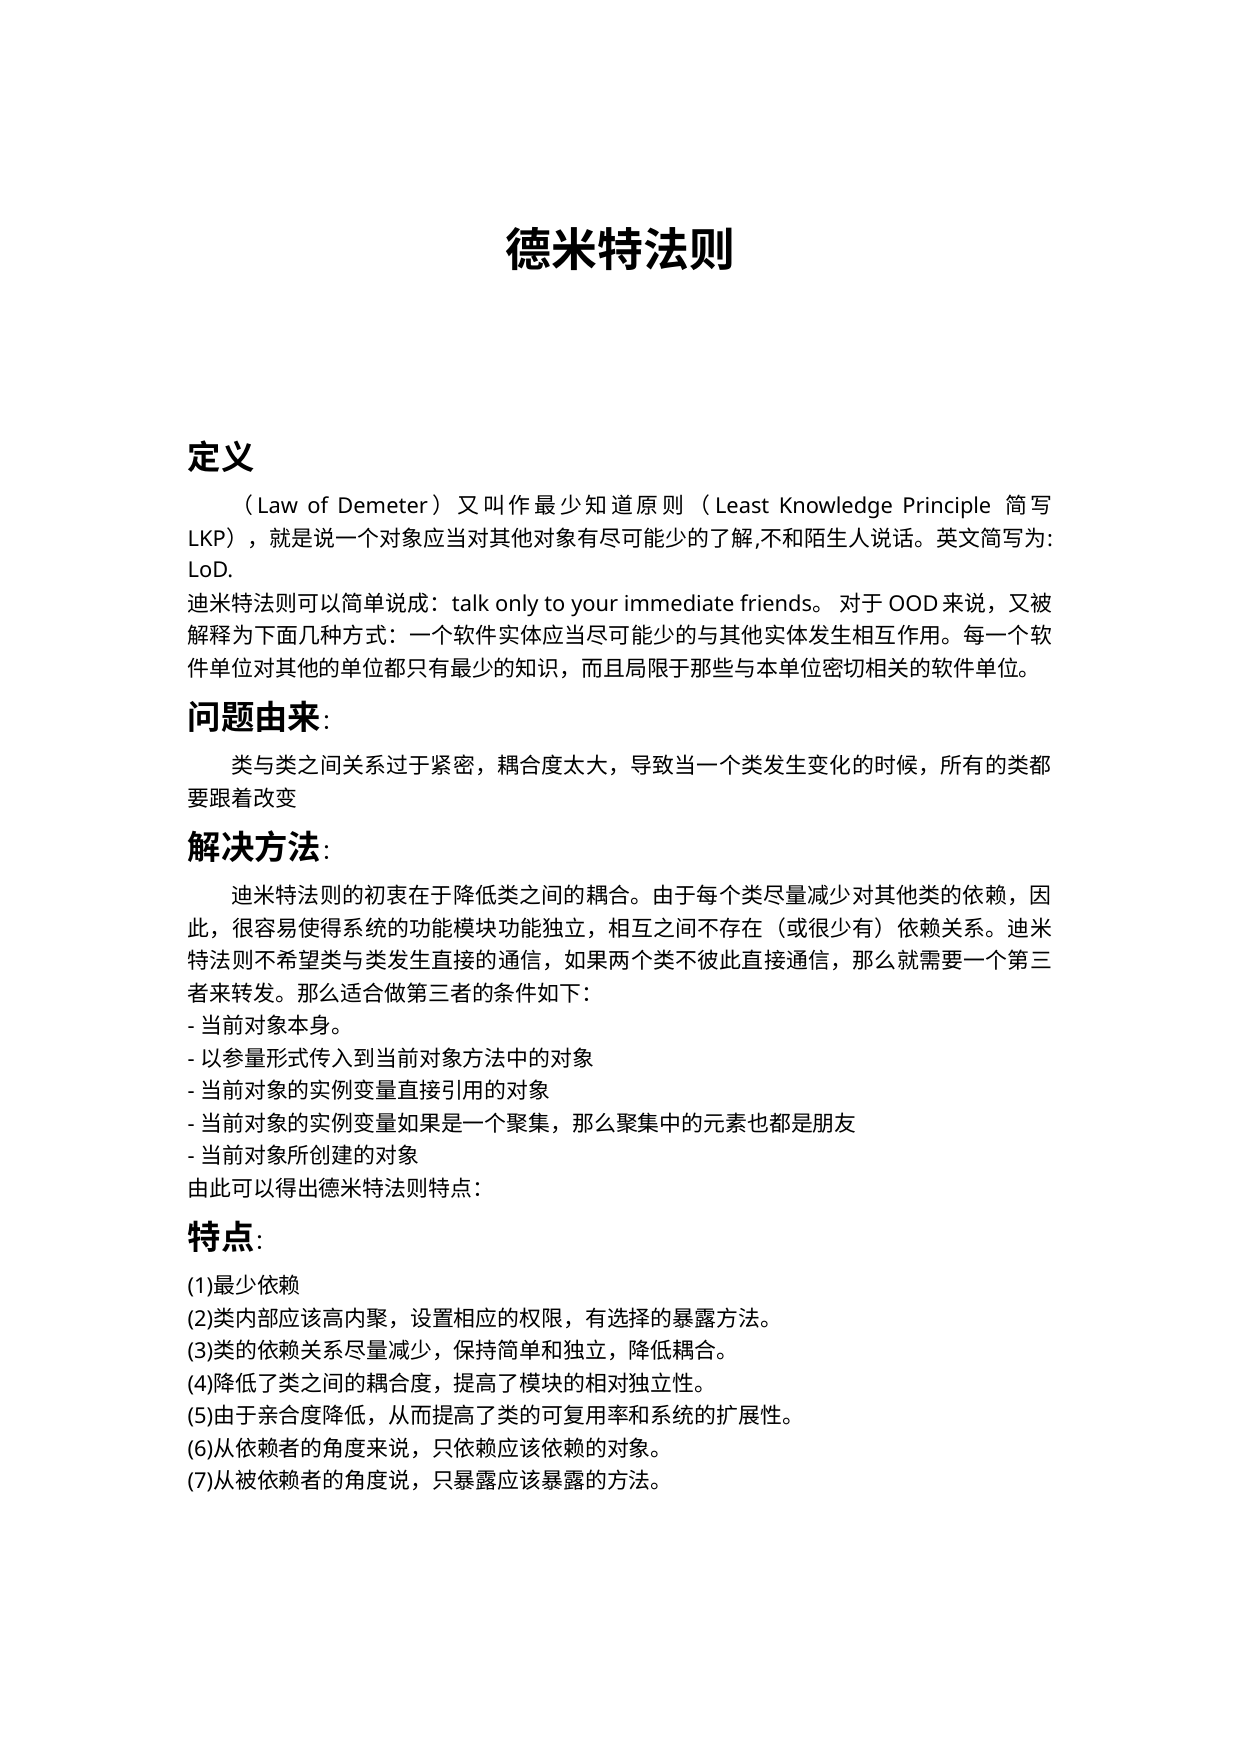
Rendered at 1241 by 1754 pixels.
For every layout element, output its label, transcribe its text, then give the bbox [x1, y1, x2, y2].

text 迪米特法则可以简单说成：talk only to your immediate friends。 对于OOD来说，又被解释为下面几种方式：一个软件实体应当尽可能少的与其他实体发生相互作用。每一个软件单位对其他的单位都只有最少的知识，而且局限于那些与本单位密切相关的软件单位。 [187, 585, 1053, 683]
text 由此可以得出德米特法则特点： 特点： [187, 1170, 1053, 1268]
text （Law of Demeter）又叫作最少知道原则（Least Knowledge Principle 简写LKP），就是说一个对象应当对其他对象有尽可能少的了解,不和陌生人说话。英文简写为: LoD. [187, 488, 1053, 585]
text 迪米特法则的初衷在于降低类之间的耦合。由于每个类尽量减少对其他类的依赖，因此，很容易使得系统的功能模块功能独立，相互之间不存在（或很少有）依赖关系。迪米特法则不希望类与类发生直接的通信，如果两个类不彼此直接通信，那么就需要一个第三者来转发。那么适合做第三者的条件如下： [187, 878, 1053, 1008]
text 类与类之间关系过于紧密，耦合度太大，导致当一个类发生变化的时候，所有的类都要跟着改变 [187, 748, 1053, 813]
text - 当前对象本身。 [187, 1008, 1053, 1040]
text - 以参量形式传入到当前对象方法中的对象 [187, 1040, 1053, 1073]
text (7)从被依赖者的角度说，只暴露应该暴露的方法。 [187, 1463, 1053, 1495]
text - 当前对象的实例变量如果是一个聚集，那么聚集中的元素也都是朋友 [187, 1105, 1053, 1138]
text (3)类的依赖关系尽量减少，保持简单和独立，降低耦合。 [187, 1333, 1053, 1365]
text (4)降低了类之间的耦合度，提高了模块的相对独立性。 [187, 1365, 1053, 1398]
text 问题由来： [187, 683, 1053, 748]
text (6)从依赖者的角度来说，只依赖应该依赖的对象。 [187, 1430, 1053, 1463]
text 解决方法： [187, 813, 1053, 878]
text - 当前对象的实例变量直接引用的对象 [187, 1073, 1053, 1105]
text - 当前对象所创建的对象 [187, 1138, 1053, 1170]
text (5)由于亲合度降低，从而提高了类的可复用率和系统的扩展性。 [187, 1398, 1053, 1430]
text (2)类内部应该高内聚，设置相应的权限，有选择的暴露方法。 [187, 1300, 1053, 1333]
subtitle 德米特法则 [187, 197, 1053, 295]
text (1)最少依赖 [187, 1268, 1053, 1300]
text 定义 [187, 423, 1053, 488]
